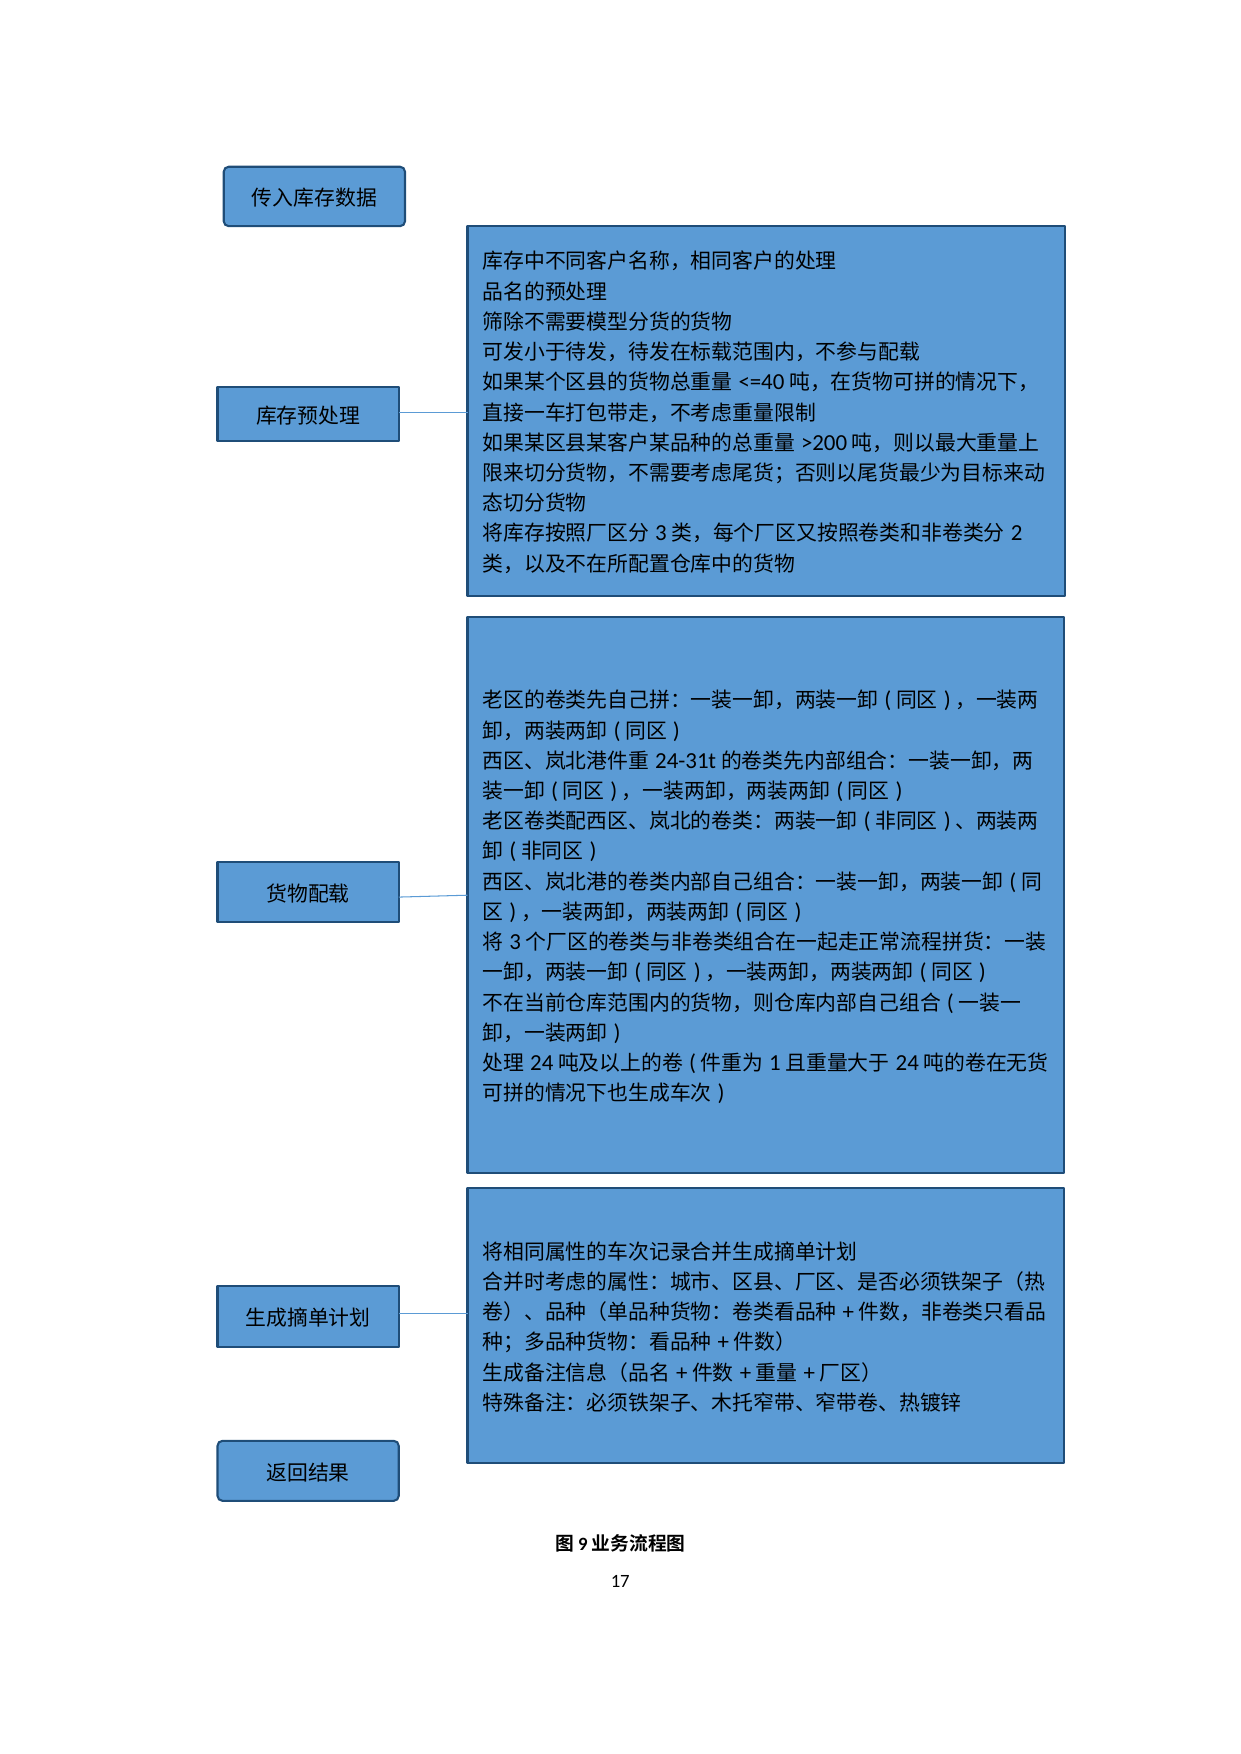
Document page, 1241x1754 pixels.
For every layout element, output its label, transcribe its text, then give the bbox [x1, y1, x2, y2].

text 图 9 业务流程图 [187, 1526, 1053, 1558]
